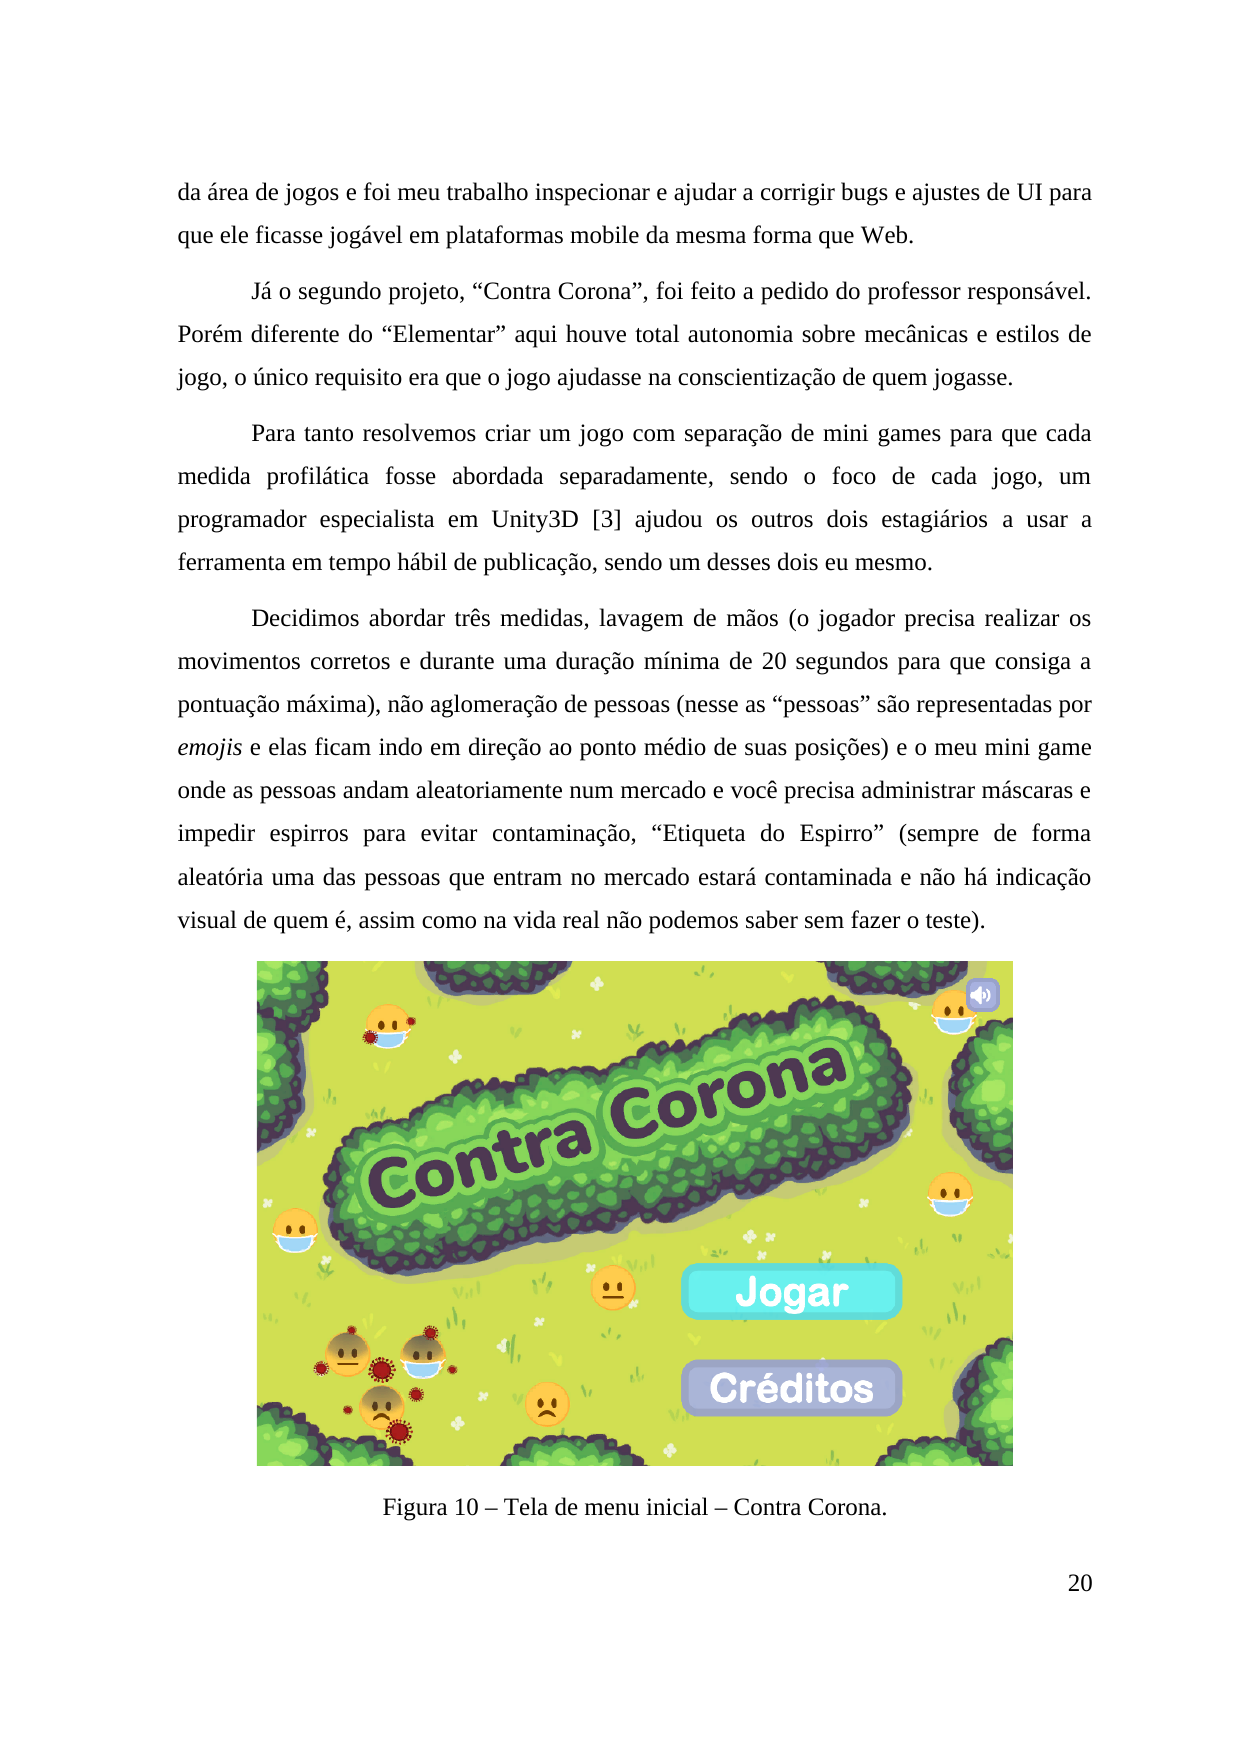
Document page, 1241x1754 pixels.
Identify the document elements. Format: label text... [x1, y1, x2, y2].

text Decidimos abordar três medidas, lavagem de mãos (o jogador precisa realizar os movimentos corretos e durante uma duração mínima de 20 segundos para que consiga a pontuação máxima), não aglomeração de pessoas (nesse as “pessoas” são representadas por emojis e elas ficam indo em direção ao ponto médio de suas posições) e o meu mini game onde as pessoas andam aleatoriamente num mercado e você precisa administrar máscaras e impedir espirros para evitar contaminação, “Etiqueta do Espirro” (sempre de forma aleatória uma das pessoas que entram no mercado estará contaminada e não há indicação visual de quem é, assim como na vida real não podemos saber sem fazer o teste). [177, 603, 1092, 933]
text Já o segundo projeto, “Contra Corona”, foi feito a pedido do professor responsável. Porém diferente do “Elementar” aqui houve total autonomia sobre mecânicas e estilos de jogo, o único requisito era que o jogo ajudasse na conscientização de quem jogasse. [177, 276, 1092, 391]
text Para tanto resolvemos criar um jogo com separação de mini games para que cada medida profilática fosse abordada separadamente, sendo o foco de cada jogo, um programador especialista em Unity3D ajudou os outros dois estagiários a usar a ferramenta em tempo hábil de publicação, sendo um desses dois eu mesmo. [177, 418, 1092, 576]
picture [256, 960, 1013, 1466]
text Figura 10 – Tela de menu inicial – Contra Corona. [177, 1492, 1092, 1521]
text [177, 177, 1092, 249]
